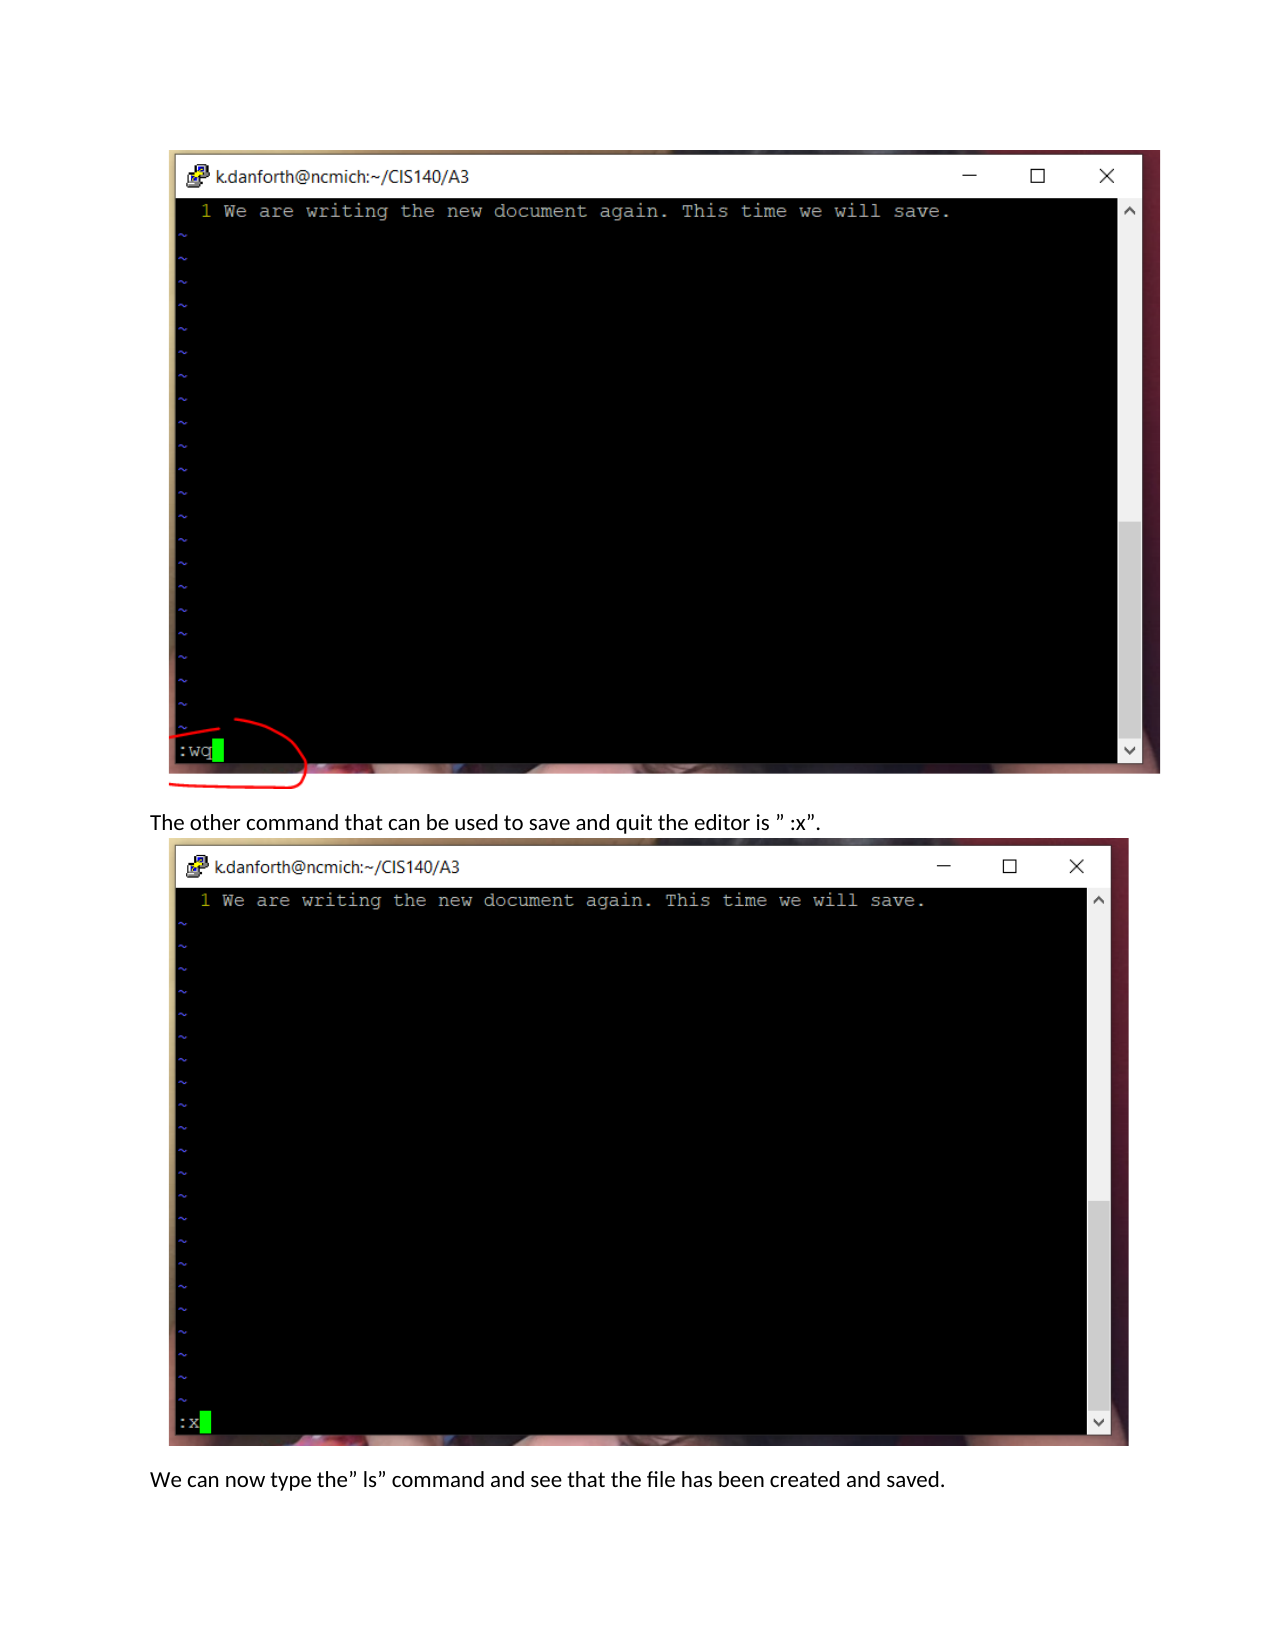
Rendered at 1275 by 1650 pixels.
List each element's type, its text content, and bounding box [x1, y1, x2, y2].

text The other command that can be used to save and quit the editor is ” :x”. [150, 808, 1125, 1446]
text We can now type the” ls” command and see that the file has been created and saved. [150, 1465, 1125, 1493]
